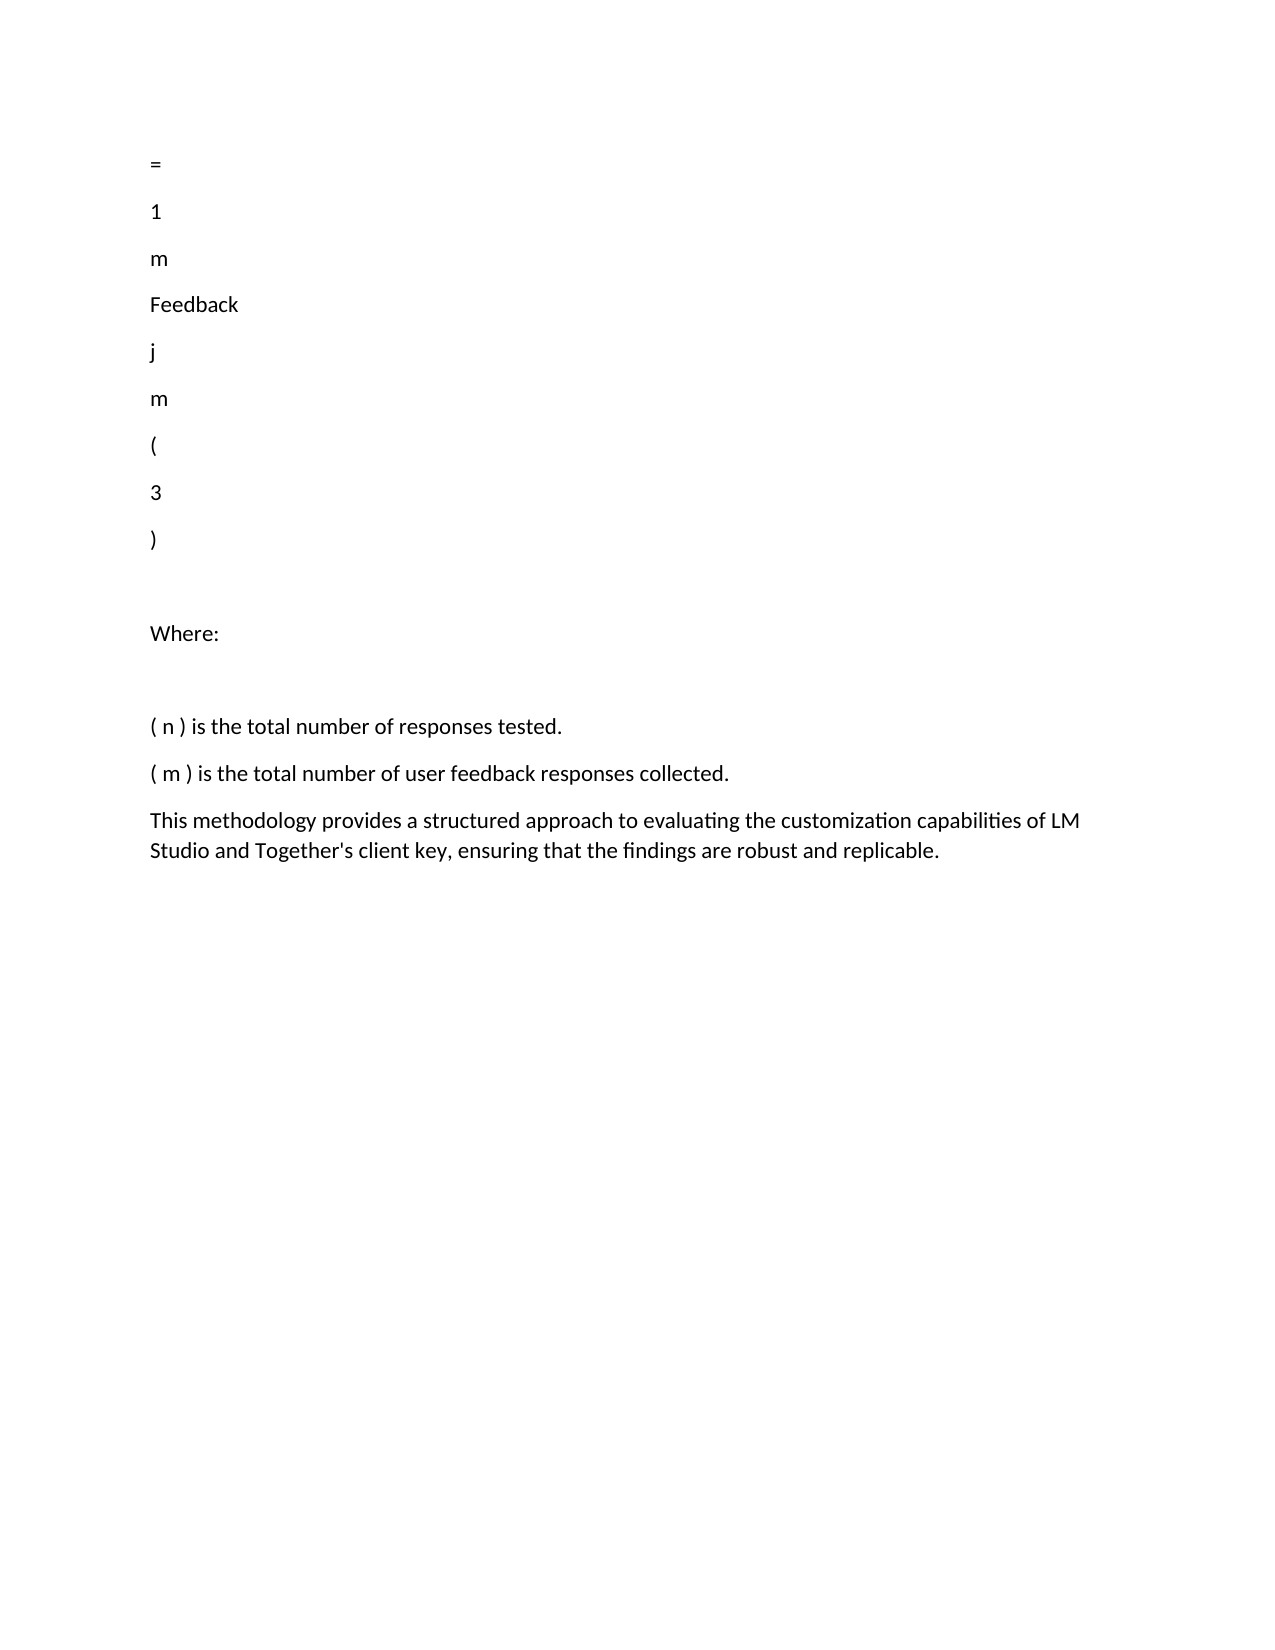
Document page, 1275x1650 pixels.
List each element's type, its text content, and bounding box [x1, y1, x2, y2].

text Where: [150, 619, 1125, 647]
text 1 [150, 197, 1125, 225]
text m [150, 384, 1125, 412]
text = [150, 150, 1125, 178]
text This methodology provides a structured approach to evaluating the customization capabilities of LM Studio and Together's client key, ensuring that the findings are robust and replicable. [150, 806, 1125, 864]
text m [150, 244, 1125, 272]
text j [150, 337, 1125, 366]
text ( n ) is the total number of responses tested. [150, 712, 1125, 741]
text ( m ) is the total number of user feedback responses collected. [150, 759, 1125, 787]
text ) [150, 525, 1125, 553]
text ( [150, 431, 1125, 459]
text Feedback [150, 291, 1125, 319]
text 3 [150, 478, 1125, 506]
